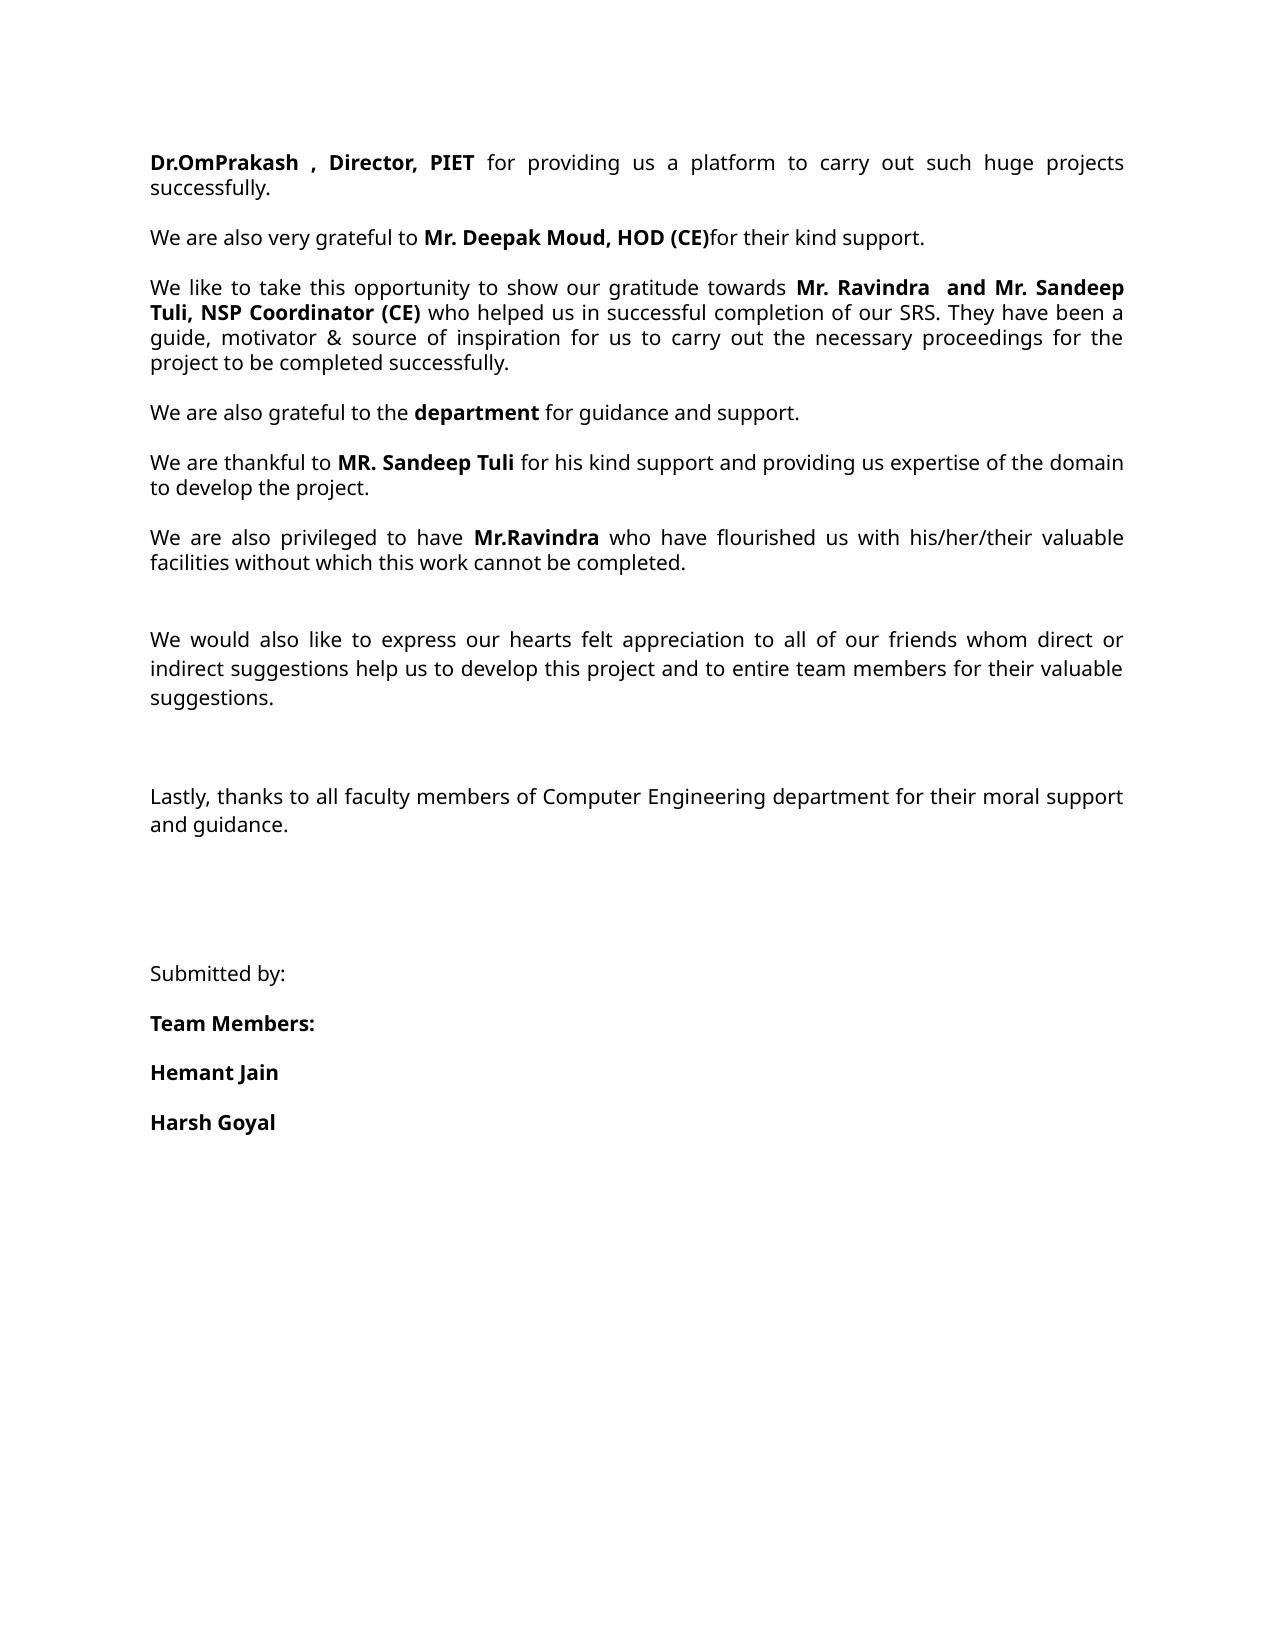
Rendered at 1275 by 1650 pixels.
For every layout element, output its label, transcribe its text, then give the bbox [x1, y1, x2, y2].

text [150, 150, 1125, 200]
text We would also like to express our hearts felt appreciation to all of our friends whom direct or indirect suggestions help us to develop this project and to entire team members for their valuable suggestions. [150, 624, 1125, 711]
text We like to take this opportunity to show our gratitude towards Mr. Ravindra and Mr. Sandeep Tuli, NSP Coordinator (CE) who helped us in successful completion of our SRS. They have been a guide, motivator & source of inspiration for us to carry out the necessary proceedings for the project to be completed successfully. [150, 275, 1125, 375]
text Harsh Goyal [150, 1107, 1125, 1136]
text Team Members: [150, 1008, 1125, 1037]
text We are also grateful to the department for guidance and support. [150, 400, 1125, 425]
text We are thankful to MR. Sandeep Tuli for his kind support and providing us expertise of the domain to develop the project. [150, 450, 1125, 500]
text Lastly, thanks to all faculty members of Computer Engineering department for their moral support and guidance. [150, 781, 1125, 839]
text We are also very grateful to Mr. Deepak Moud, HOD (CE)for their kind support. [150, 225, 1125, 250]
text Hemant Jain [150, 1058, 1125, 1087]
text Submitted by: [150, 959, 1125, 987]
text We are also privileged to have Mr.Ravindra who have flourished us with his/her/their valuable facilities without which this work cannot be completed. [150, 525, 1125, 575]
